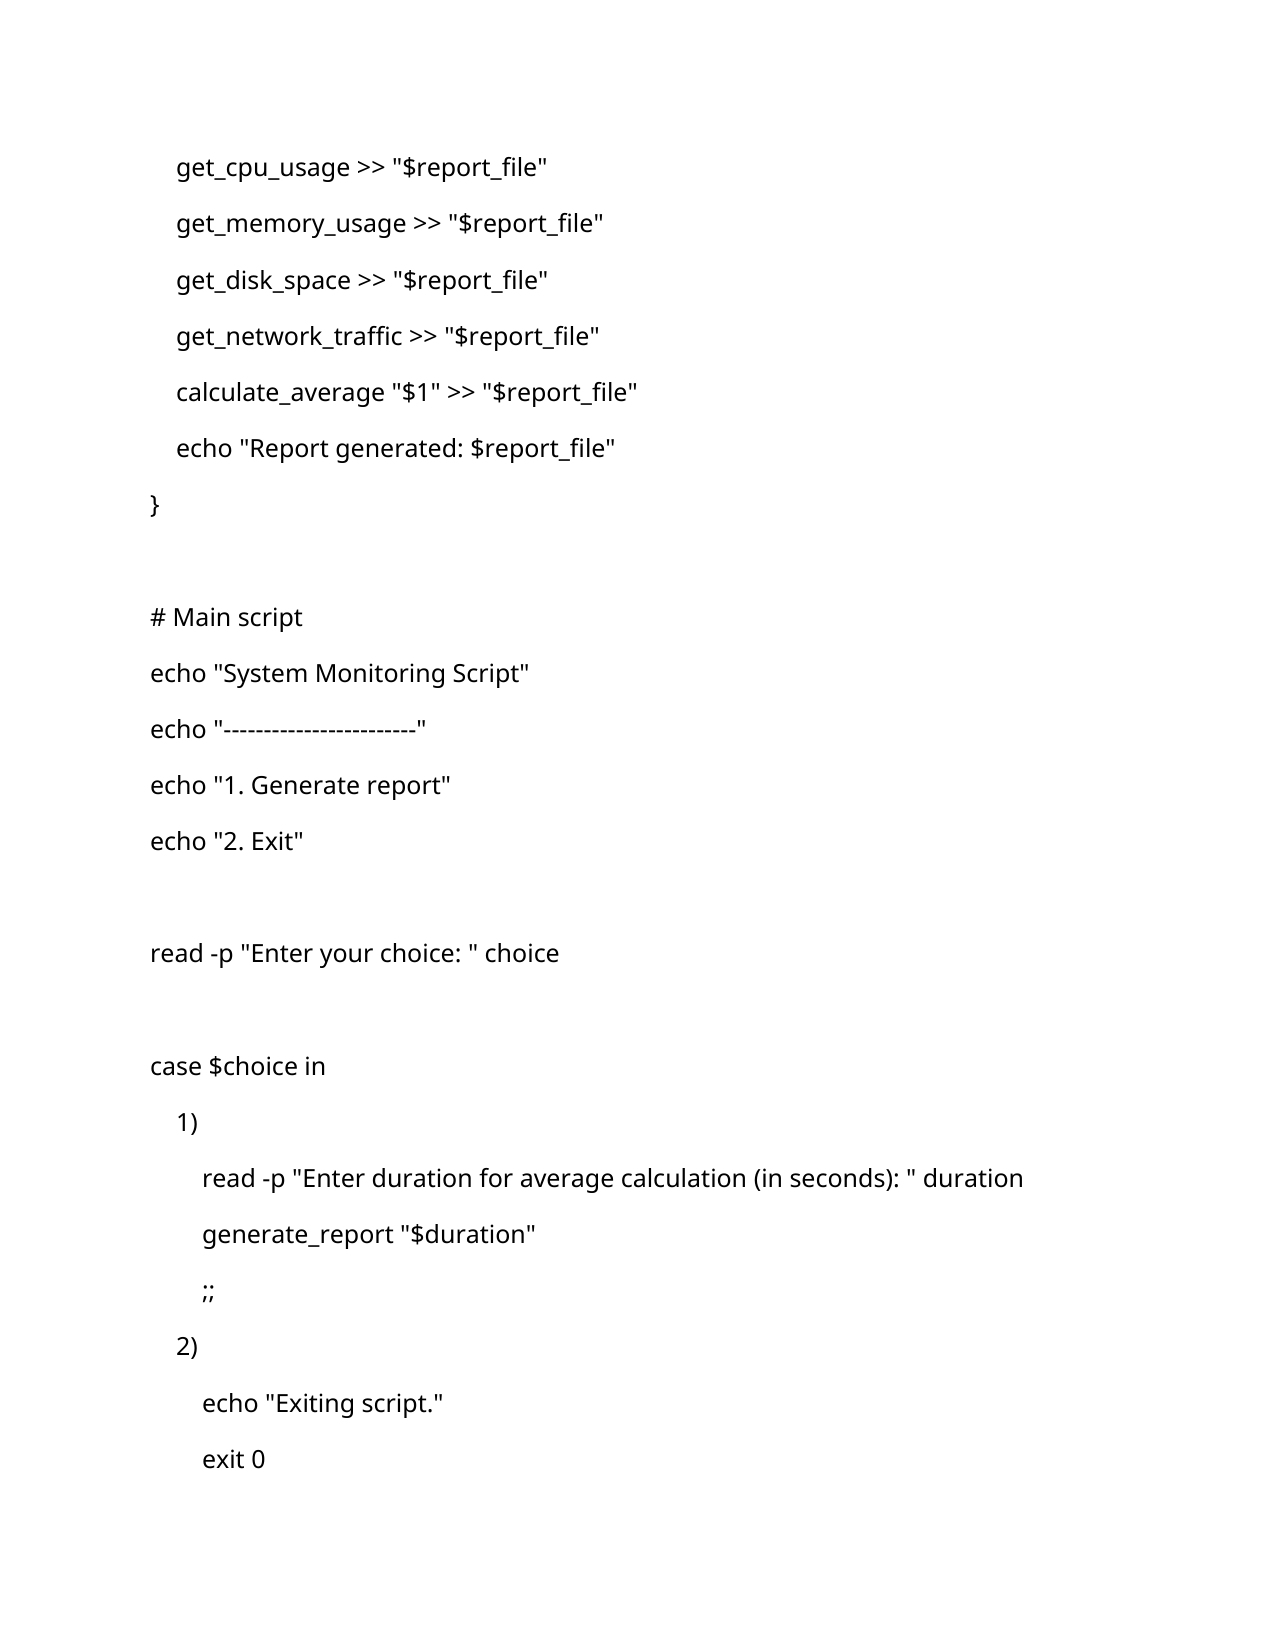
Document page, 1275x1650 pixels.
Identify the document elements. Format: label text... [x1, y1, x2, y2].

text echo "Exiting script." [150, 1385, 1125, 1419]
text get_cpu_usage >> "$report_file" [150, 150, 1125, 184]
text 2) [150, 1329, 1125, 1363]
text # Main script [150, 599, 1125, 633]
text echo "1. Generate report" [150, 768, 1125, 802]
text echo "2. Exit" [150, 824, 1125, 858]
text generate_report "$duration" [150, 1217, 1125, 1251]
text read -p "Enter duration for average calculation (in seconds): " duration [150, 1161, 1125, 1195]
text echo "Report generated: $report_file" [150, 431, 1125, 465]
text case $choice in [150, 1048, 1125, 1082]
text calculate_average "$1" >> "$report_file" [150, 374, 1125, 409]
text echo "------------------------" [150, 711, 1125, 746]
text } [150, 487, 1125, 521]
text get_network_traffic >> "$report_file" [150, 318, 1125, 352]
text read -p "Enter your choice: " choice [150, 936, 1125, 970]
text get_disk_space >> "$report_file" [150, 262, 1125, 296]
text exit 0 [150, 1441, 1125, 1475]
text get_memory_usage >> "$report_file" [150, 206, 1125, 240]
text 1) [150, 1104, 1125, 1138]
text echo "System Monitoring Script" [150, 655, 1125, 689]
text ;; [150, 1273, 1125, 1307]
